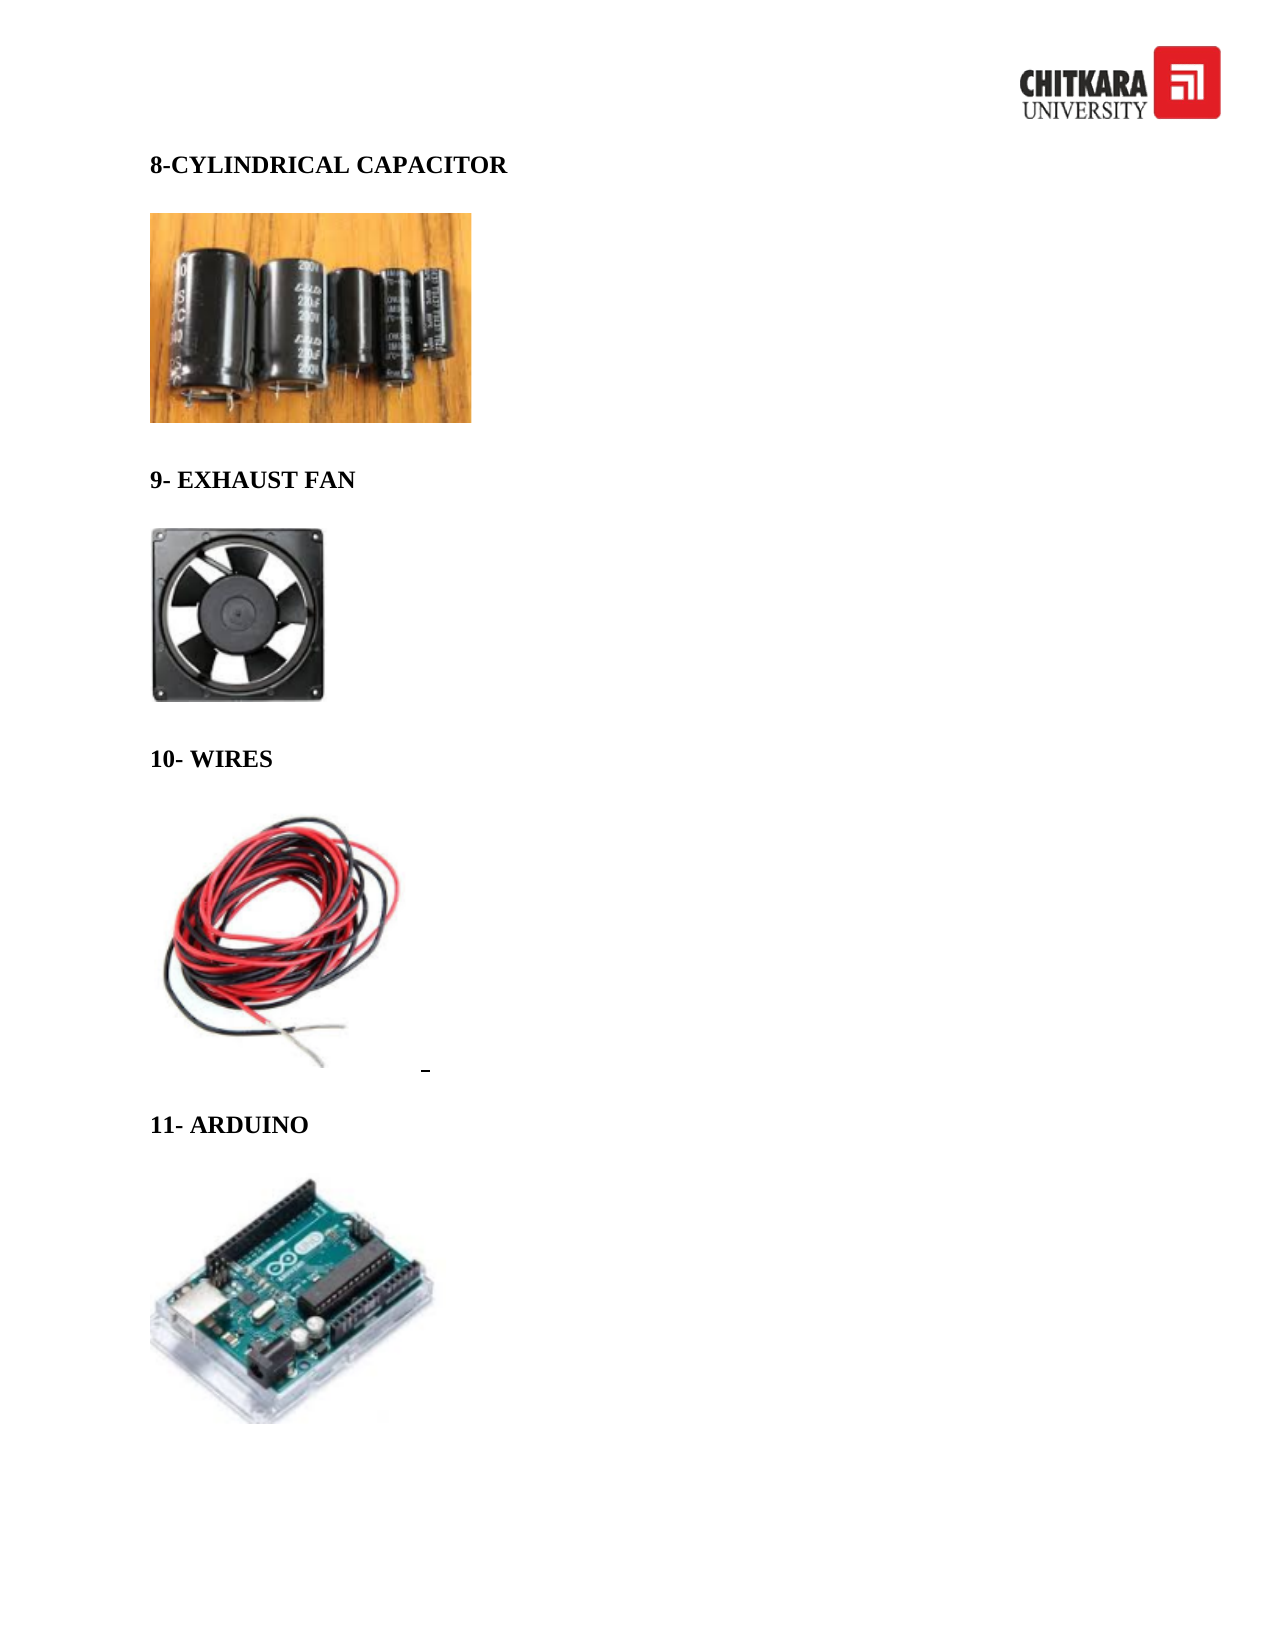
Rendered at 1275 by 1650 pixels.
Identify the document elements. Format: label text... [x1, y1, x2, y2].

text 10- WIRES [150, 744, 1125, 773]
text 9- EXHAUST FAN [150, 465, 1125, 493]
text 11- ARDUINO [150, 1110, 1125, 1139]
picture [150, 528, 328, 702]
picture [150, 808, 421, 1068]
picture [998, 40, 1238, 127]
picture [150, 1173, 447, 1424]
text 8-CYLINDRICAL CAPACITOR [150, 150, 1125, 179]
picture [150, 213, 472, 423]
